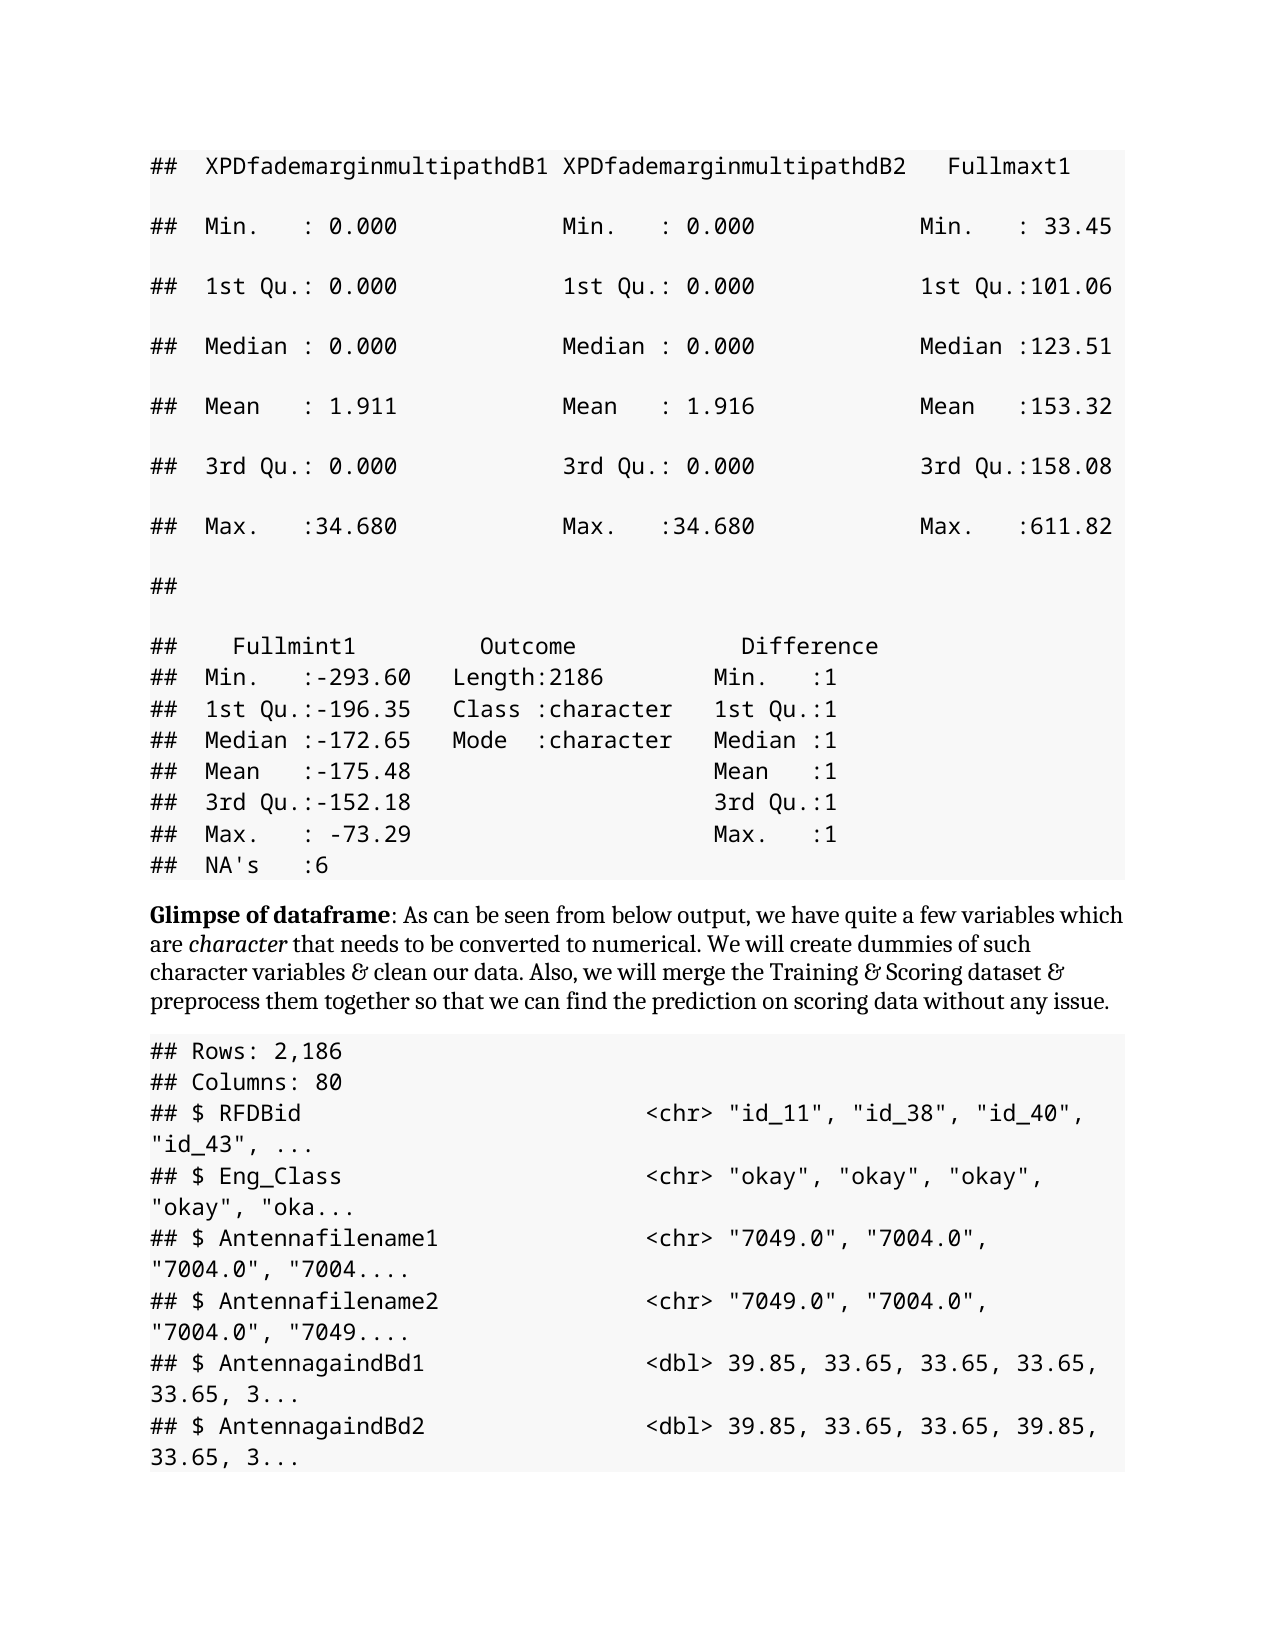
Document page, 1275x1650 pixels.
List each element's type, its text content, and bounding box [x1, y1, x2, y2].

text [150, 1034, 1125, 1472]
text Glimpse of dataframe: As can be seen from below output, we have quite a few variables which are character that needs to be converted to numerical. We will create dummies of such character variables & clean our data. Also, we will merge the Training & Scoring dataset & preprocess them together so that we can find the prediction on scoring data without any issue. [150, 901, 1125, 1016]
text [150, 150, 1125, 880]
